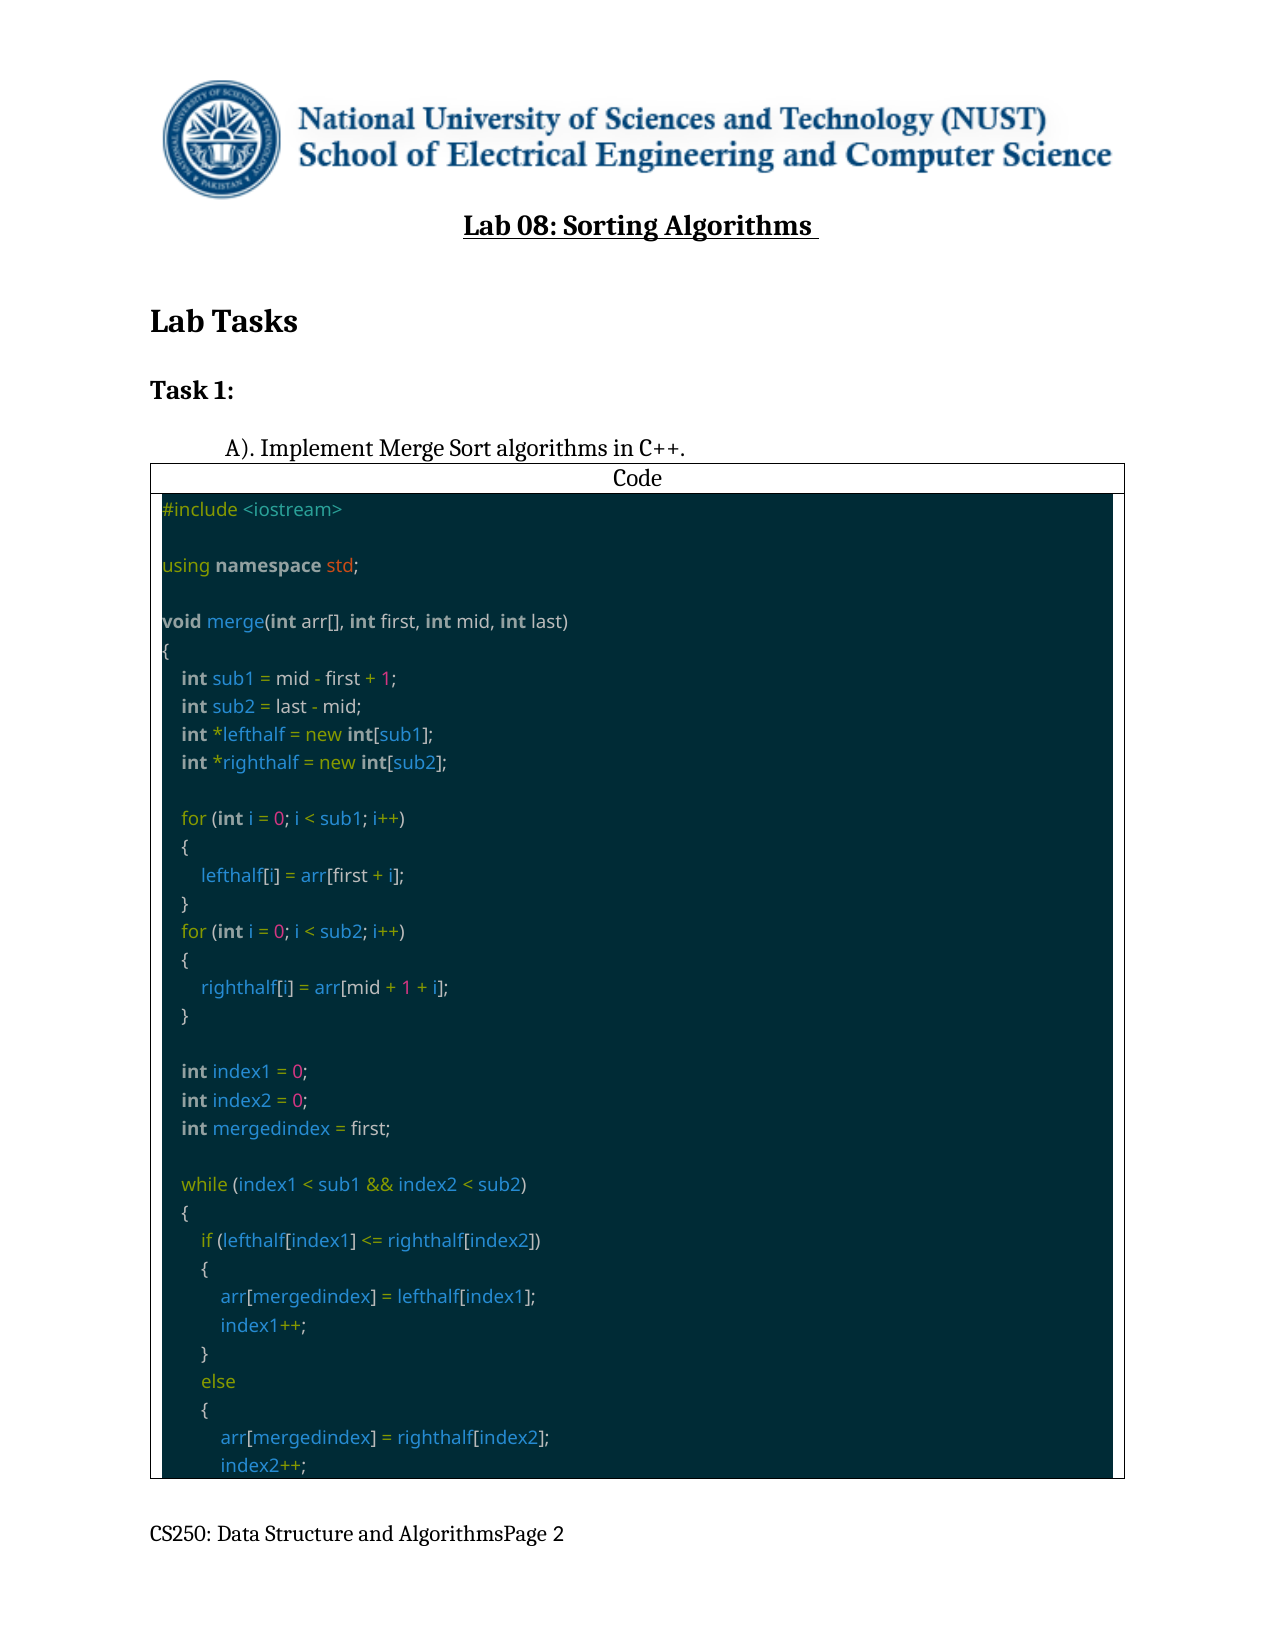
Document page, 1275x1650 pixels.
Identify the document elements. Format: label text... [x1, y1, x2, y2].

text Lab Tasks [150, 302, 1125, 341]
text Task 1: [150, 375, 1125, 434]
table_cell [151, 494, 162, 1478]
picture [150, 75, 1125, 210]
text A). Implement Merge Sort algorithms in C++. [225, 434, 1125, 463]
table_header Code [151, 464, 1124, 493]
subtitle Lab 08: Sorting Algorithms [150, 210, 1125, 243]
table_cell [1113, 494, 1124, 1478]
